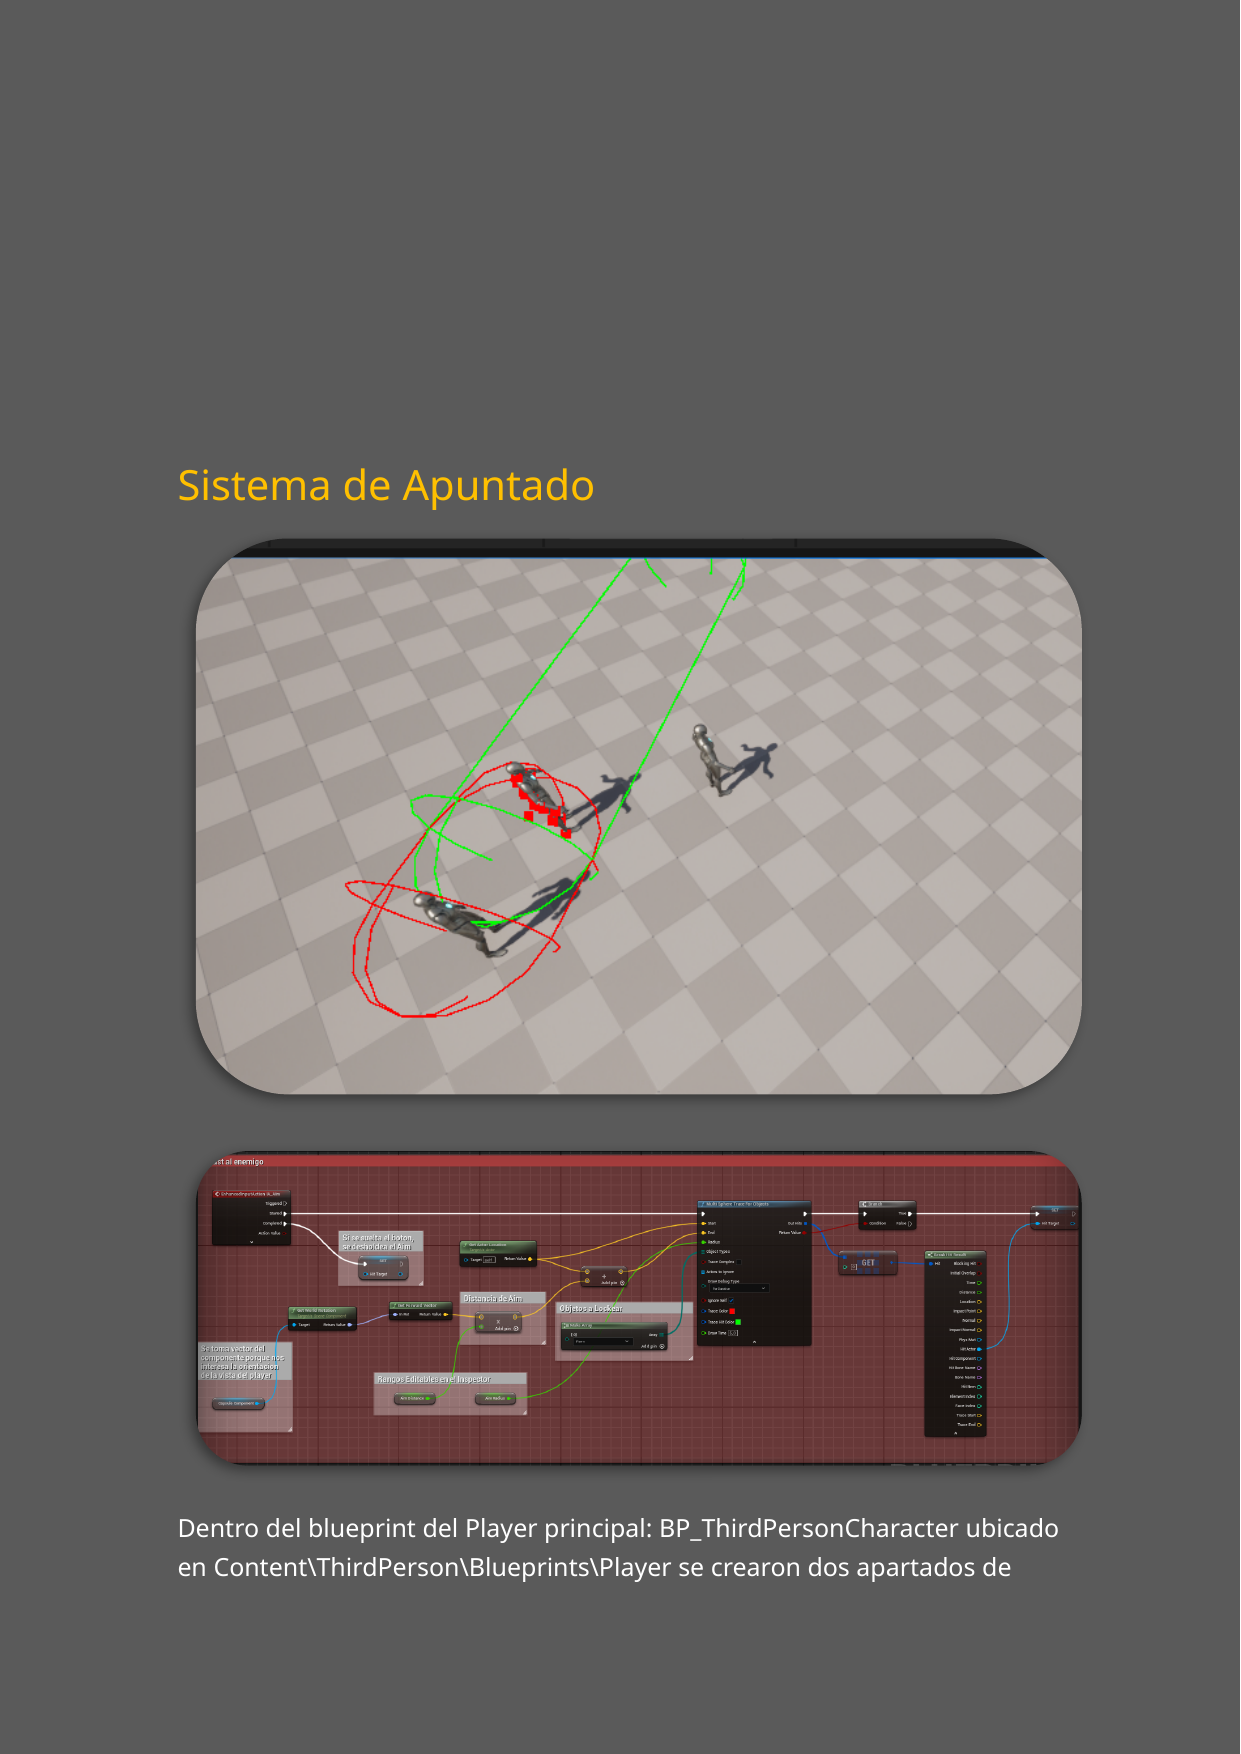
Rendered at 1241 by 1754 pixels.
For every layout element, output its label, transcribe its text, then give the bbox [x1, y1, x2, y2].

picture [195, 538, 1082, 1095]
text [177, 1511, 1063, 1584]
subtitle Sistema de Apuntado [177, 456, 1063, 512]
picture [195, 1151, 1082, 1466]
